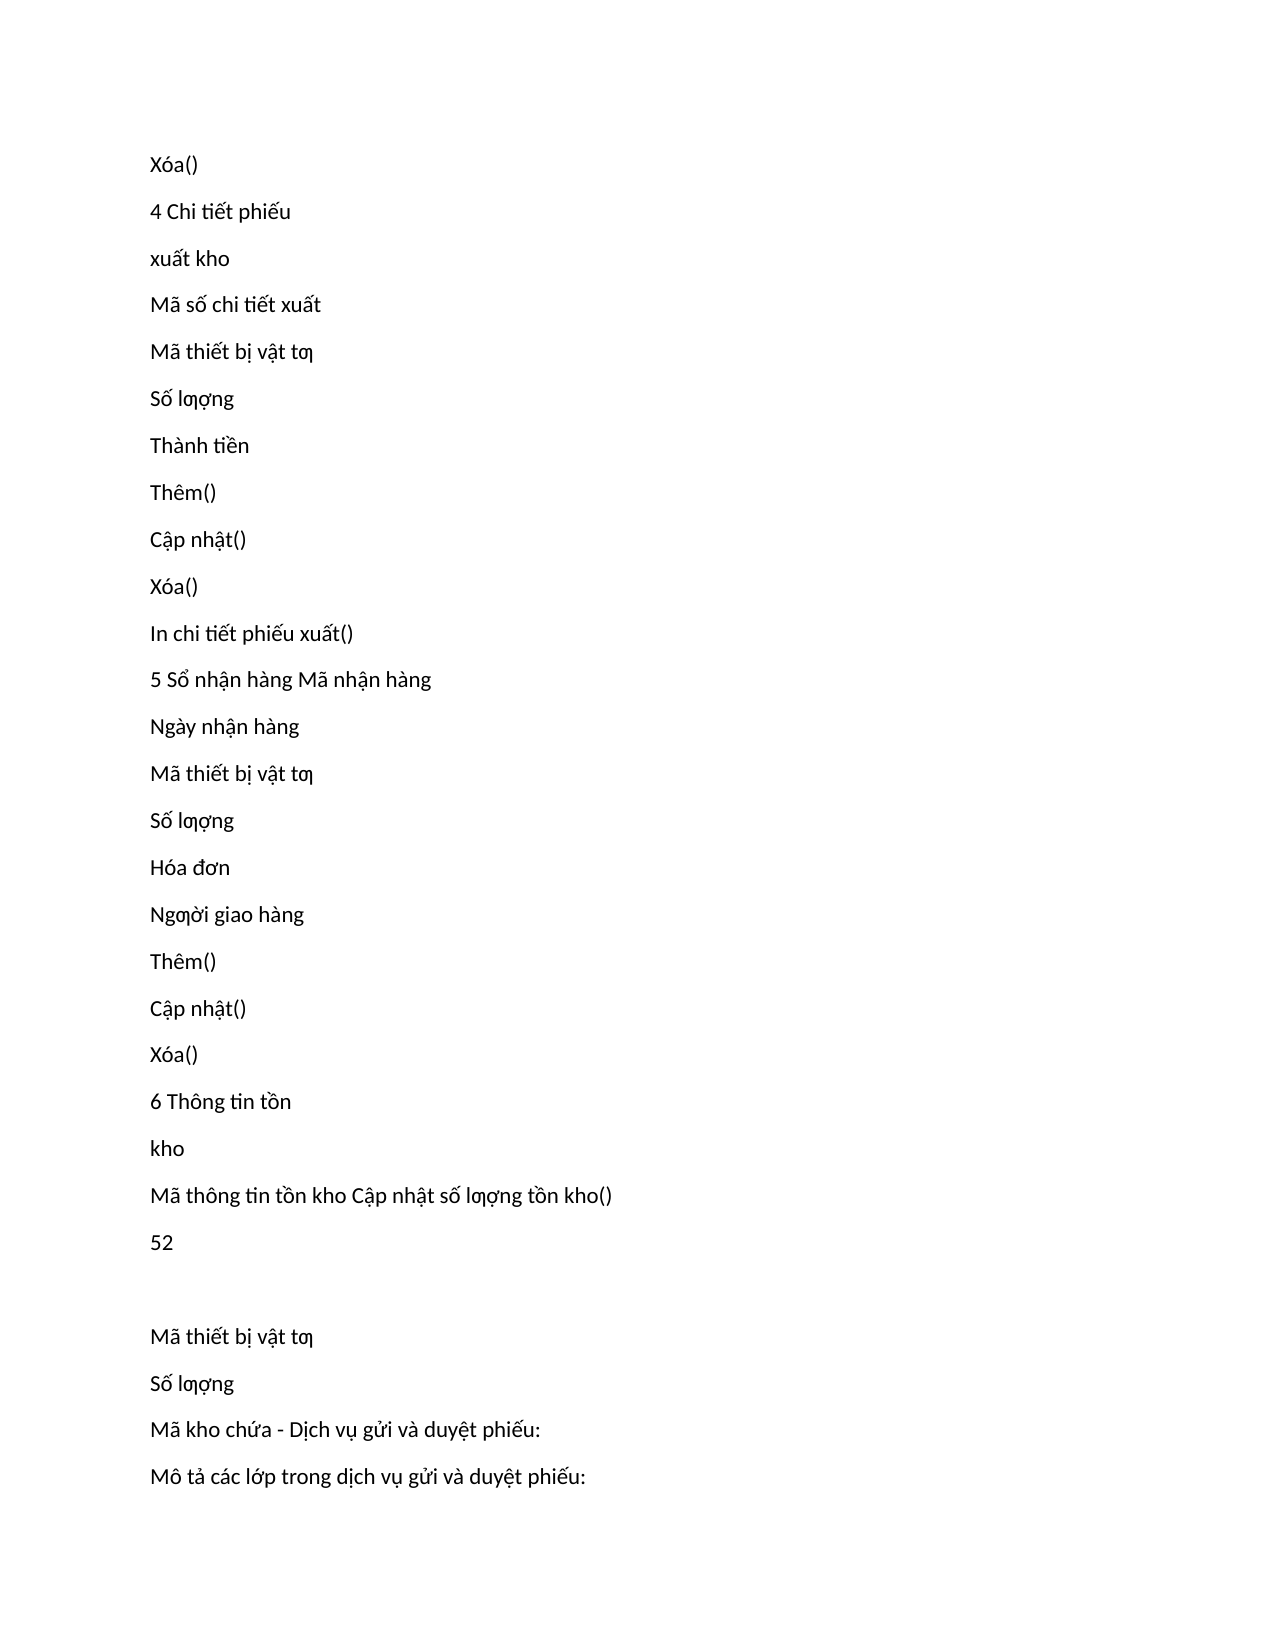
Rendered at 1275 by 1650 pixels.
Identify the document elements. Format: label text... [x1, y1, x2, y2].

text Số lƣợng [150, 384, 1125, 412]
text Ngƣời giao hàng [150, 900, 1125, 928]
text 52 [150, 1228, 1125, 1256]
text Xóa() [150, 1041, 1125, 1069]
text Thêm() [150, 947, 1125, 975]
text Thêm() [150, 478, 1125, 506]
text Số lƣợng [150, 1369, 1125, 1397]
text In chi tiết phiếu xuất() [150, 619, 1125, 647]
text Mã thiết bị vật tƣ [150, 337, 1125, 366]
text Cập nhật() [150, 994, 1125, 1022]
text Mã thông tin tồn kho Cập nhật số lƣợng tồn kho() [150, 1181, 1125, 1209]
text Mô tả các lớp trong dịch vụ gửi và duyệt phiếu: [150, 1462, 1125, 1491]
text Hóa đơn [150, 853, 1125, 881]
text Xóa() [150, 150, 1125, 178]
text Xóa() [150, 572, 1125, 600]
text Mã thiết bị vật tƣ [150, 1322, 1125, 1350]
text 4 Chi tiết phiếu [150, 197, 1125, 225]
text Thành tiền [150, 431, 1125, 459]
text Số lƣợng [150, 806, 1125, 834]
text xuất kho [150, 244, 1125, 272]
text kho [150, 1134, 1125, 1162]
text Cập nhật() [150, 525, 1125, 553]
text Mã kho chứa - Dịch vụ gửi và duyệt phiếu: [150, 1416, 1125, 1444]
text 6 Thông tin tồn [150, 1087, 1125, 1116]
text Ngày nhận hàng [150, 712, 1125, 741]
text Mã số chi tiết xuất [150, 291, 1125, 319]
text 5 Sổ nhận hàng Mã nhận hàng [150, 666, 1125, 694]
text Mã thiết bị vật tƣ [150, 759, 1125, 787]
